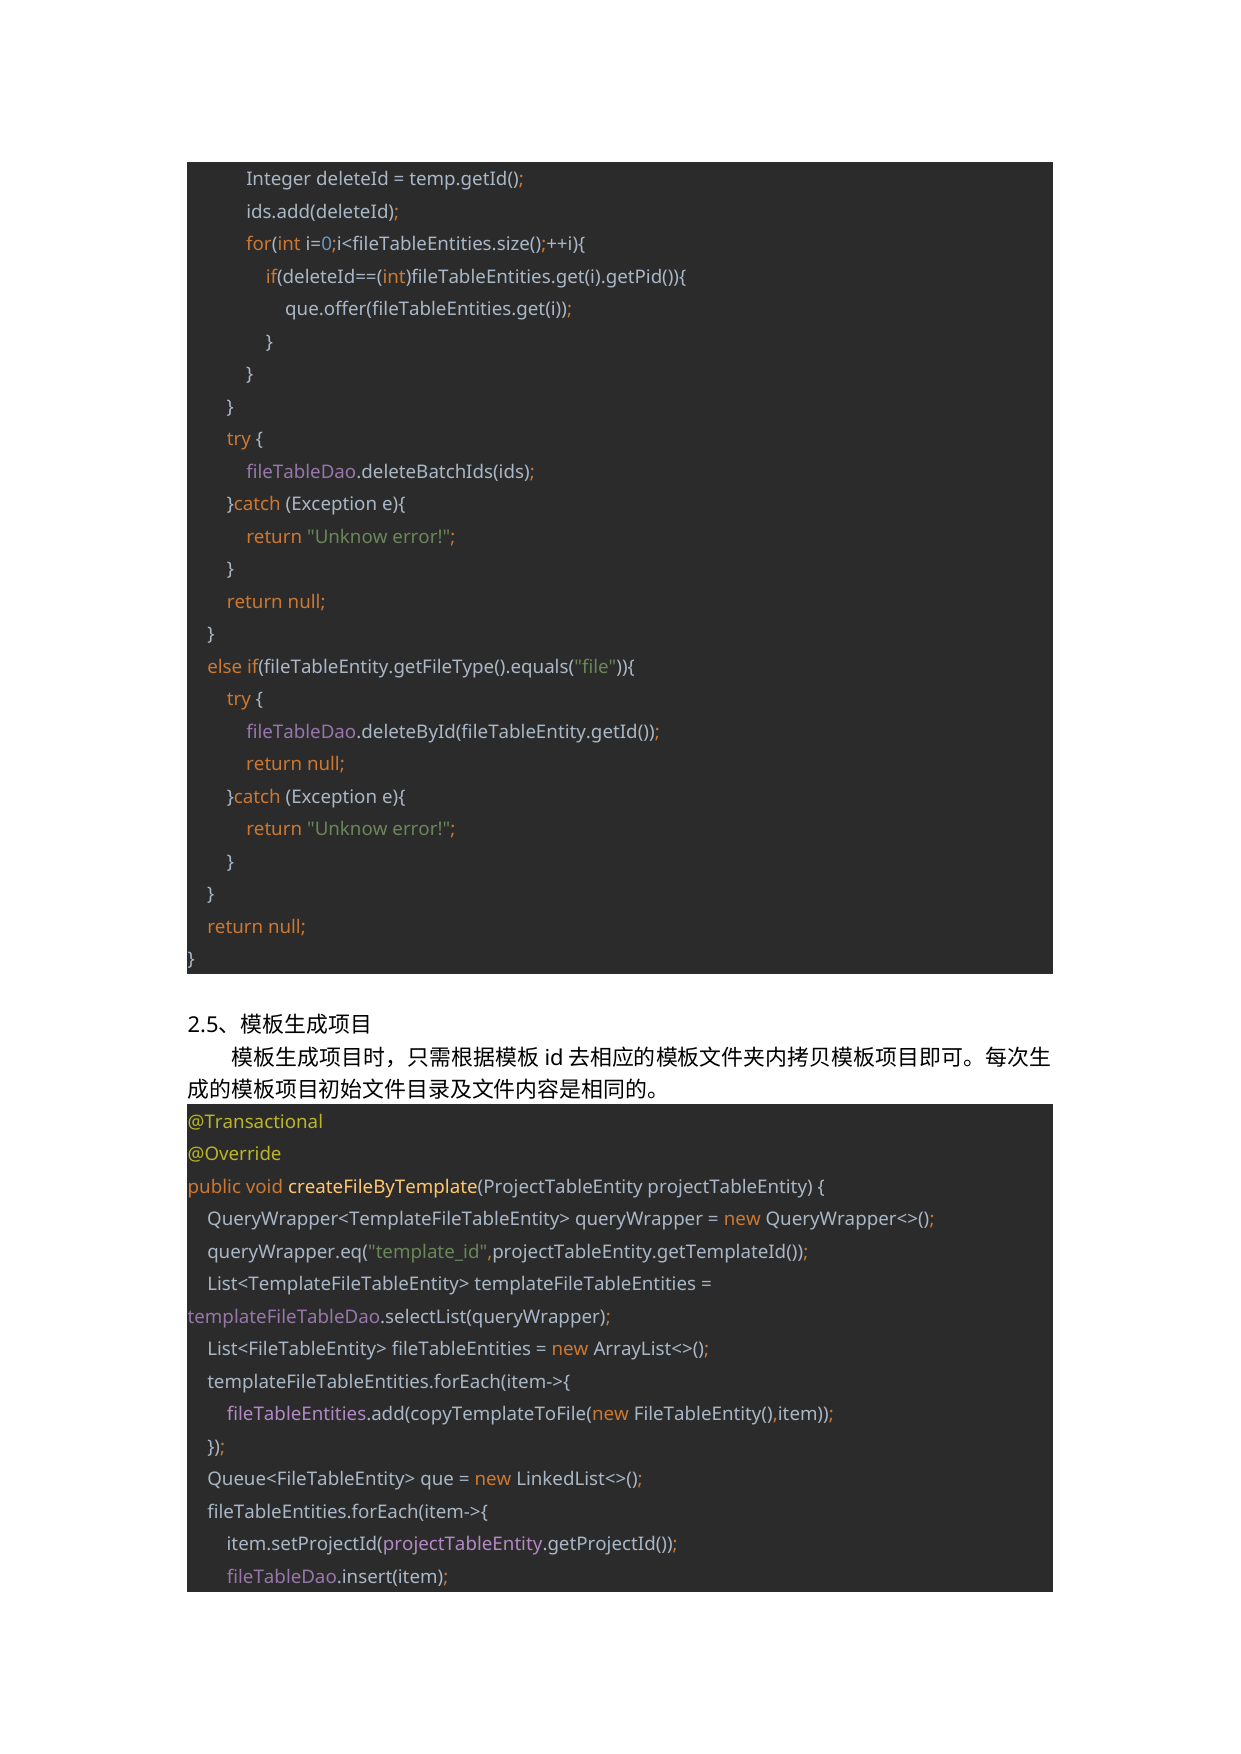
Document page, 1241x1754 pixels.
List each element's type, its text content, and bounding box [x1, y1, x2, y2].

text 模板生成项目时，只需根据模板id去相应的模板文件夹内拷贝模板项目即可。每次生成的模板项目初始文件目录及文件内容是相同的。 [187, 1039, 1053, 1104]
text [187, 162, 1053, 974]
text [187, 1104, 1053, 1592]
text 2.5、模板生成项目 [187, 1007, 1053, 1039]
